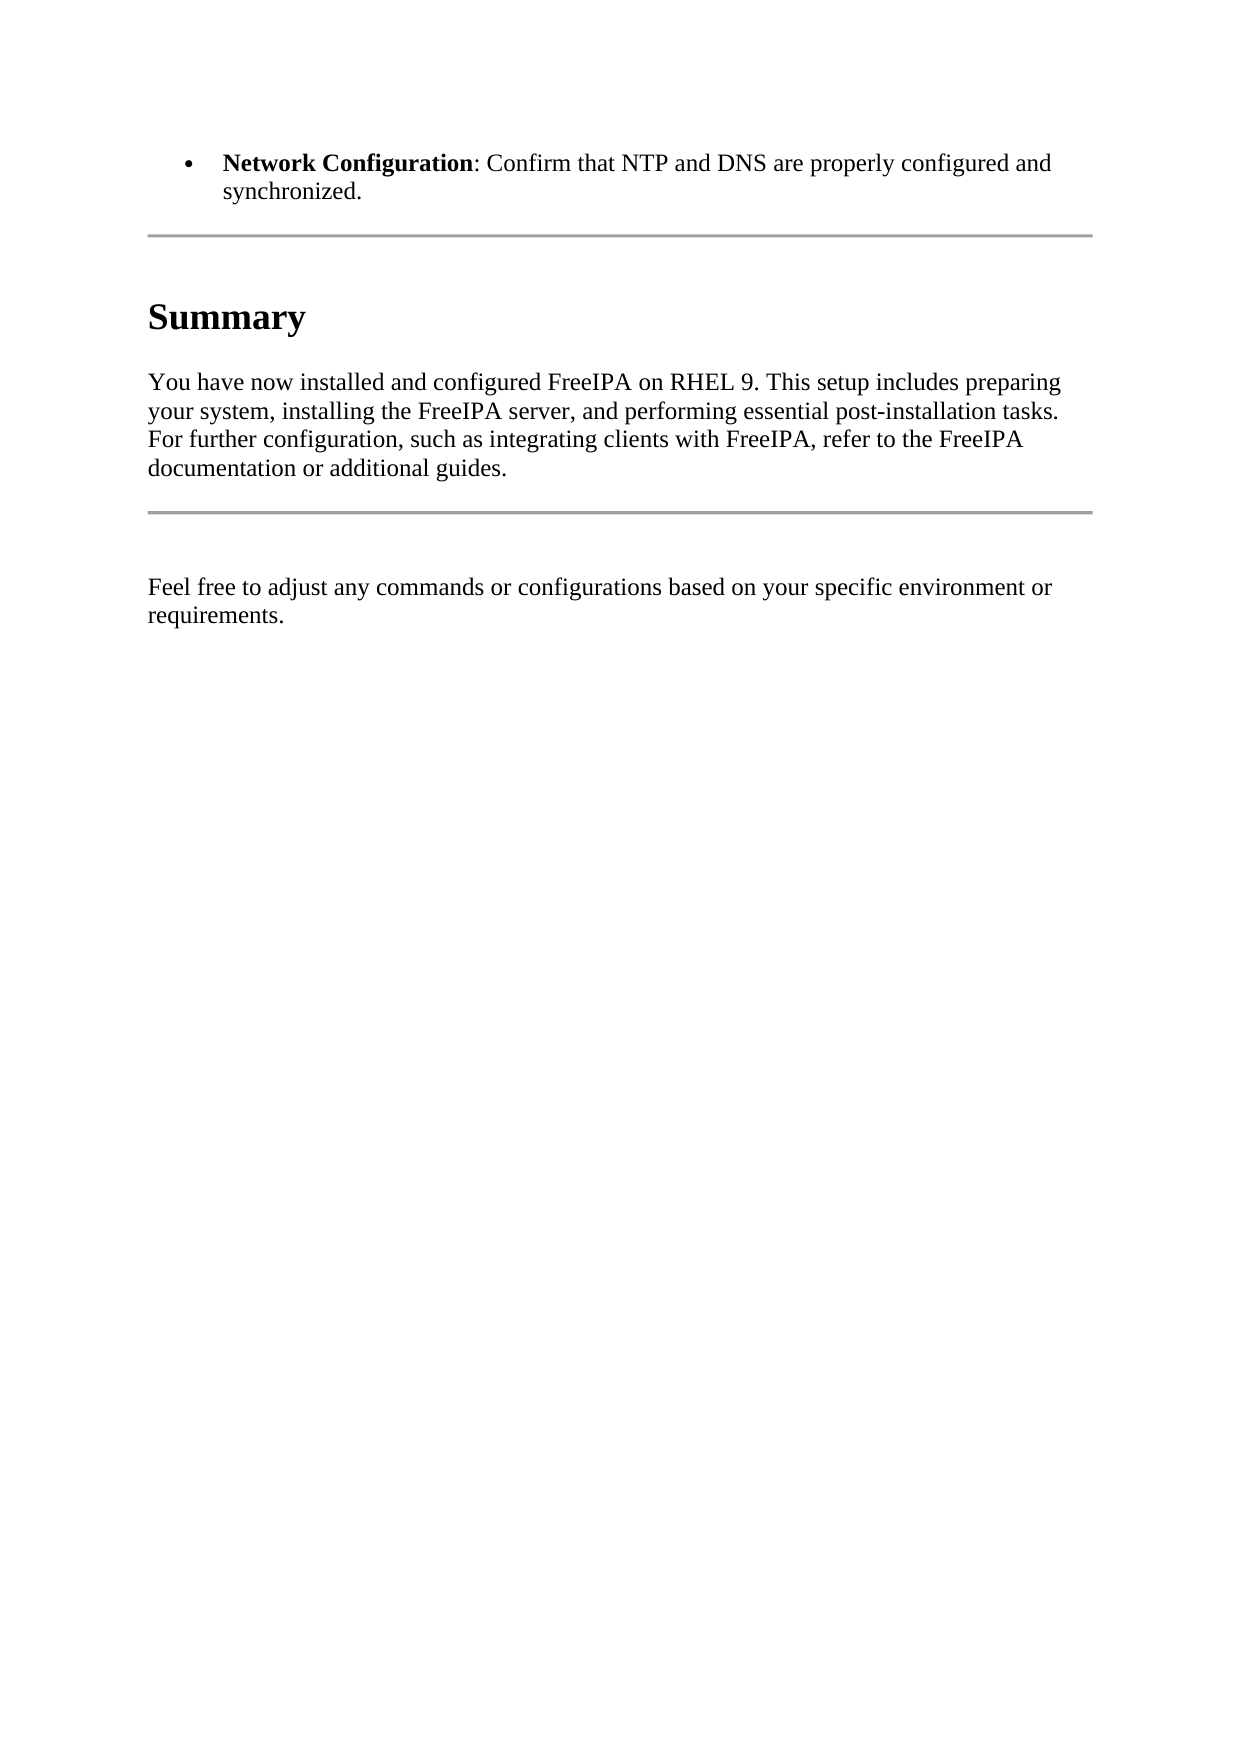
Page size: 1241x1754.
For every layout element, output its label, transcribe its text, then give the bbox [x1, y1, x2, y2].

list Network Configuration: Confirm that NTP and DNS are properly configured and synchronized. [185, 148, 1093, 205]
text Summary [148, 295, 1093, 338]
text You have now installed and configured FreeIPA on RHEL 9. This setup includes preparing your system, installing the FreeIPA server, and performing essential post-installation tasks. For further configuration, such as integrating clients with FreeIPA, refer to the FreeIPA documentation or additional guides. [148, 367, 1093, 482]
text Feel free to adjust any commands or configurations based on your specific environment or requirements. [148, 572, 1093, 629]
